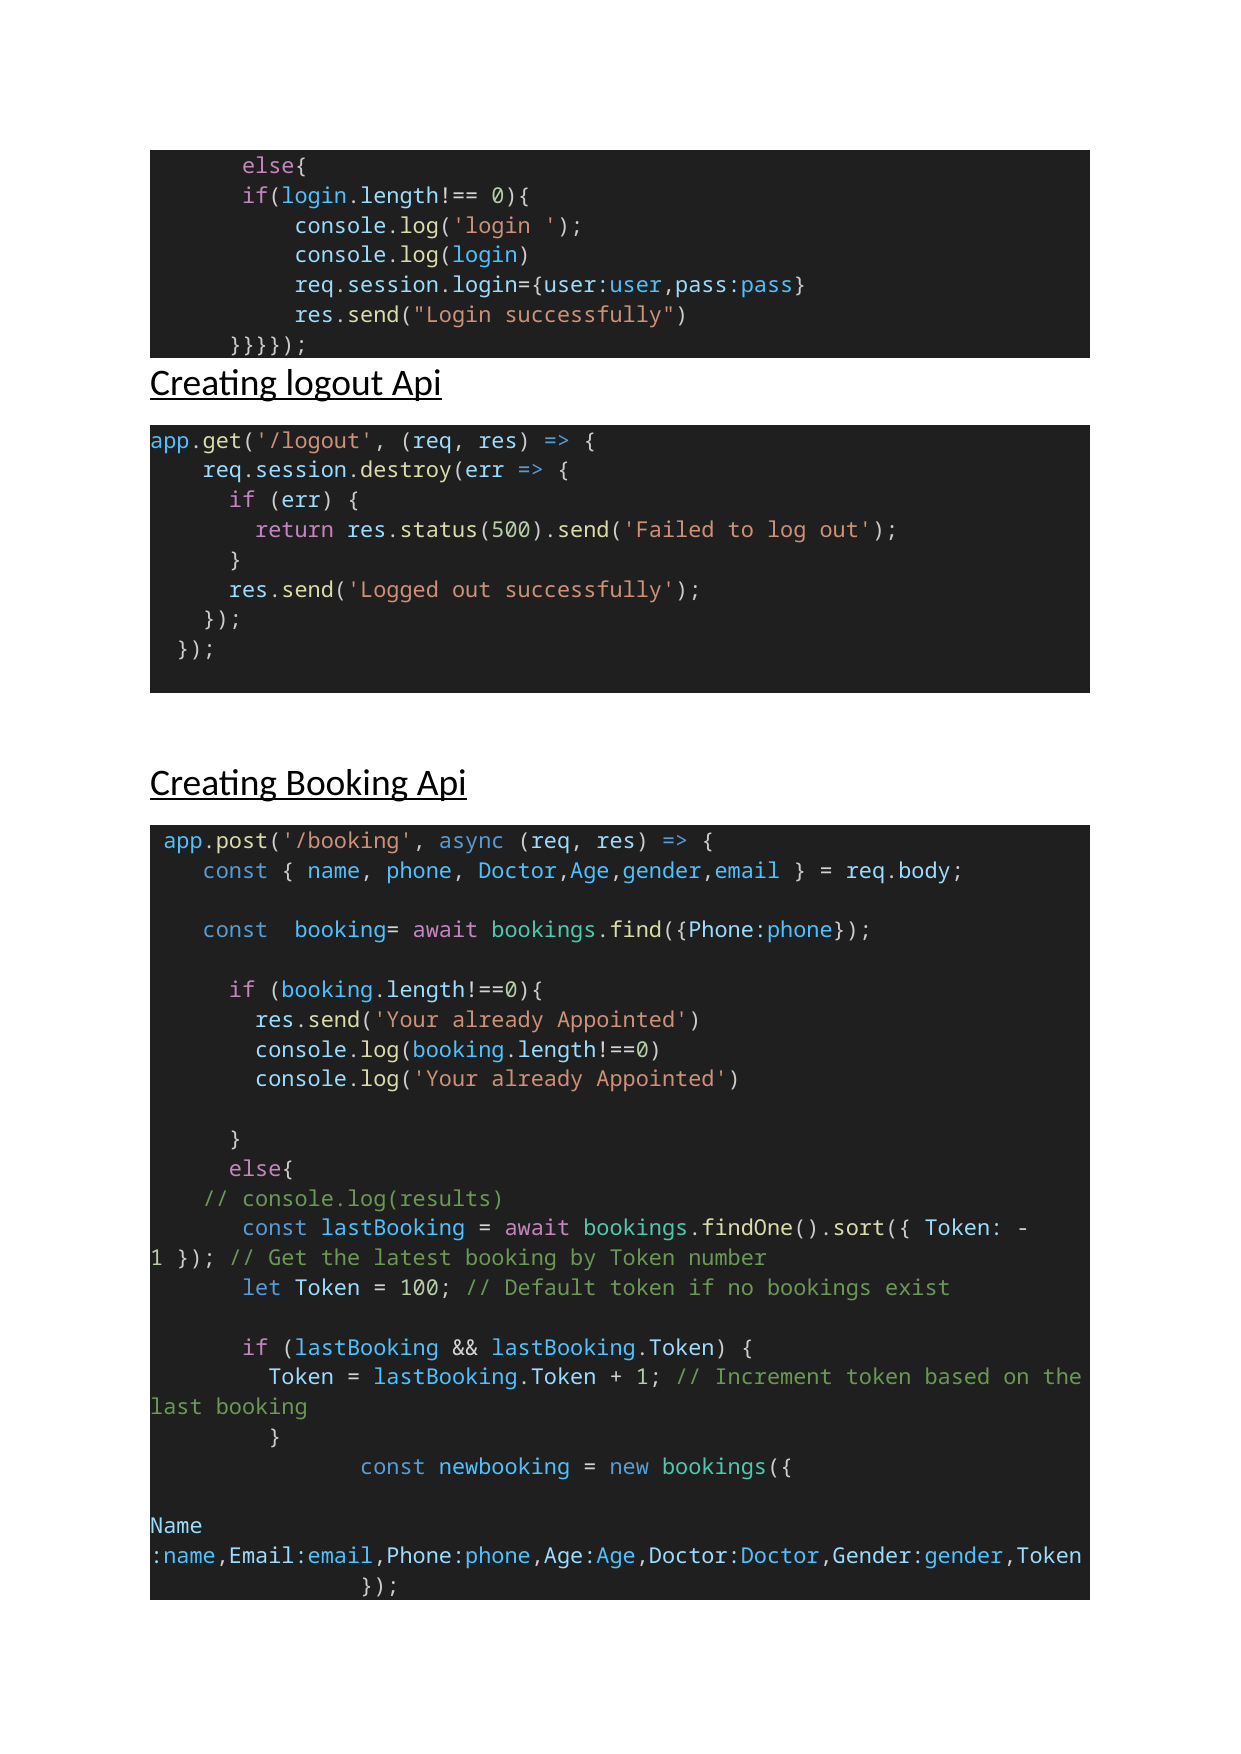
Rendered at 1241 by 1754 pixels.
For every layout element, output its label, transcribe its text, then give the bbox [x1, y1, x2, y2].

text }); [150, 1570, 1090, 1600]
text req.session.login={user:user,pass:pass} [150, 269, 1090, 299]
text console.log('login '); [150, 209, 1090, 239]
text }); [150, 633, 1090, 663]
text const booking= await bookings.find({Phone:phone}); [150, 914, 1090, 944]
text if (err) { [150, 484, 1090, 514]
text } [150, 544, 1090, 574]
text else{ [150, 150, 1090, 180]
text if (booking.length!==0){ [150, 974, 1090, 1004]
text Token = lastBooking.Token + 1; // Increment token based on the last booking [150, 1361, 1090, 1421]
text const { name, phone, Doctor,Age,gender,email } = req.body; [150, 855, 1090, 885]
text console.log(login) [150, 239, 1090, 269]
text req.session.destroy(err => { [150, 454, 1090, 484]
text }); [150, 603, 1090, 633]
text return res.status(500).send('Failed to log out'); [150, 514, 1090, 544]
text res.send('Logged out successfully'); [150, 574, 1090, 603]
text }}}}); [150, 329, 1090, 358]
text Creating logout Api [150, 358, 1090, 404]
text console.log('Your already Appointed') [150, 1063, 1090, 1093]
text Name:name,Email:email,Phone:phone,Age:Age,Doctor:Doctor,Gender:gender,Token [150, 1481, 1090, 1570]
text res.send('Your already Appointed') [150, 1004, 1090, 1034]
text const newbooking = new bookings({ [150, 1451, 1090, 1481]
text } [150, 1123, 1090, 1153]
text console.log(booking.length!==0) [150, 1034, 1090, 1063]
text if (lastBooking && lastBooking.Token) { [150, 1332, 1090, 1361]
text let Token = 100; // Default token if no bookings exist [150, 1272, 1090, 1302]
text app.get('/logout', (req, res) => { [150, 425, 1090, 454]
text if(login.length!== 0){ [150, 180, 1090, 209]
text else{ [150, 1153, 1090, 1183]
text } [150, 1421, 1090, 1451]
text const lastBooking = await bookings.findOne().sort({ Token: -1 }); // Get the latest booking by Token number [150, 1212, 1090, 1272]
text Creating Booking Api [150, 759, 1090, 805]
text // console.log(results) [150, 1183, 1090, 1212]
text res.send("Login successfully") [150, 299, 1090, 329]
text app.post('/booking', async (req, res) => { [150, 825, 1090, 855]
